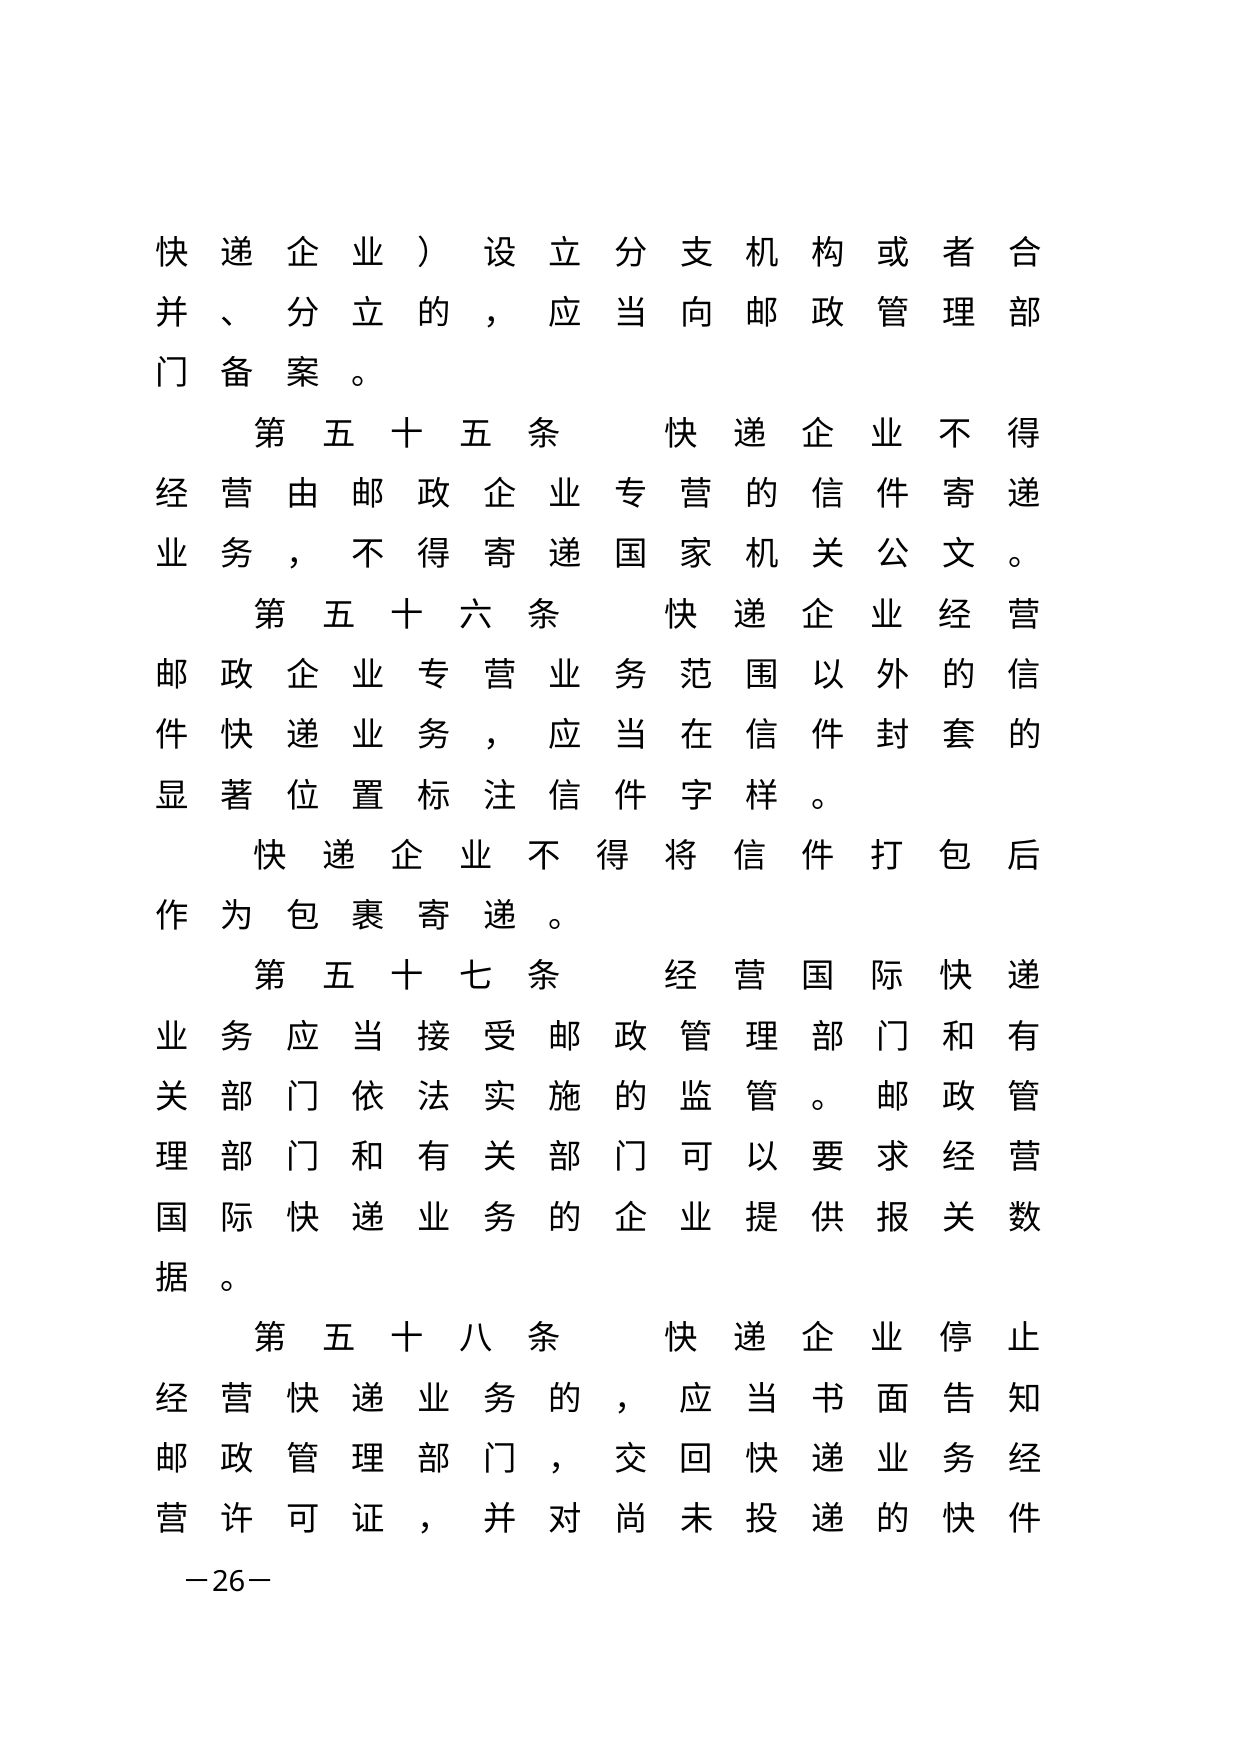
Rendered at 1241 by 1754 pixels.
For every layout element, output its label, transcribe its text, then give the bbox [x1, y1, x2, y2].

text 第五十四条 邮政企业以外的经营快递业务的企业（以下称快递企业）设立分支机构或者合并、分立的，应当向邮政管理部门备案。 [155, 219, 1073, 400]
text 第五十五条 快递企业不得经营由邮政企业专营的信件寄递业务，不得寄递国家机关公文。 [155, 400, 1073, 581]
text 第五十八条 快递企业停止经营快递业务的，应当书面告知邮政管理部门，交回快递业务经营许可证，并对尚未投递的快件按照国务院邮政管理部门的规定妥善处理。 [155, 1305, 1073, 1546]
text 快递企业不得将信件打包后作为包裹寄递。 [155, 823, 1073, 943]
text 第五十七条 经营国际快递业务应当接受邮政管理部门和有关部门依法实施的监管。邮政管理部门和有关部门可以要求经营国际快递业务的企业提供报关数据。 [155, 943, 1073, 1305]
text 第五十六条 快递企业经营邮政企业专营业务范围以外的信件快递业务，应当在信件封套的显著位置标注信件字样。 [155, 581, 1073, 823]
